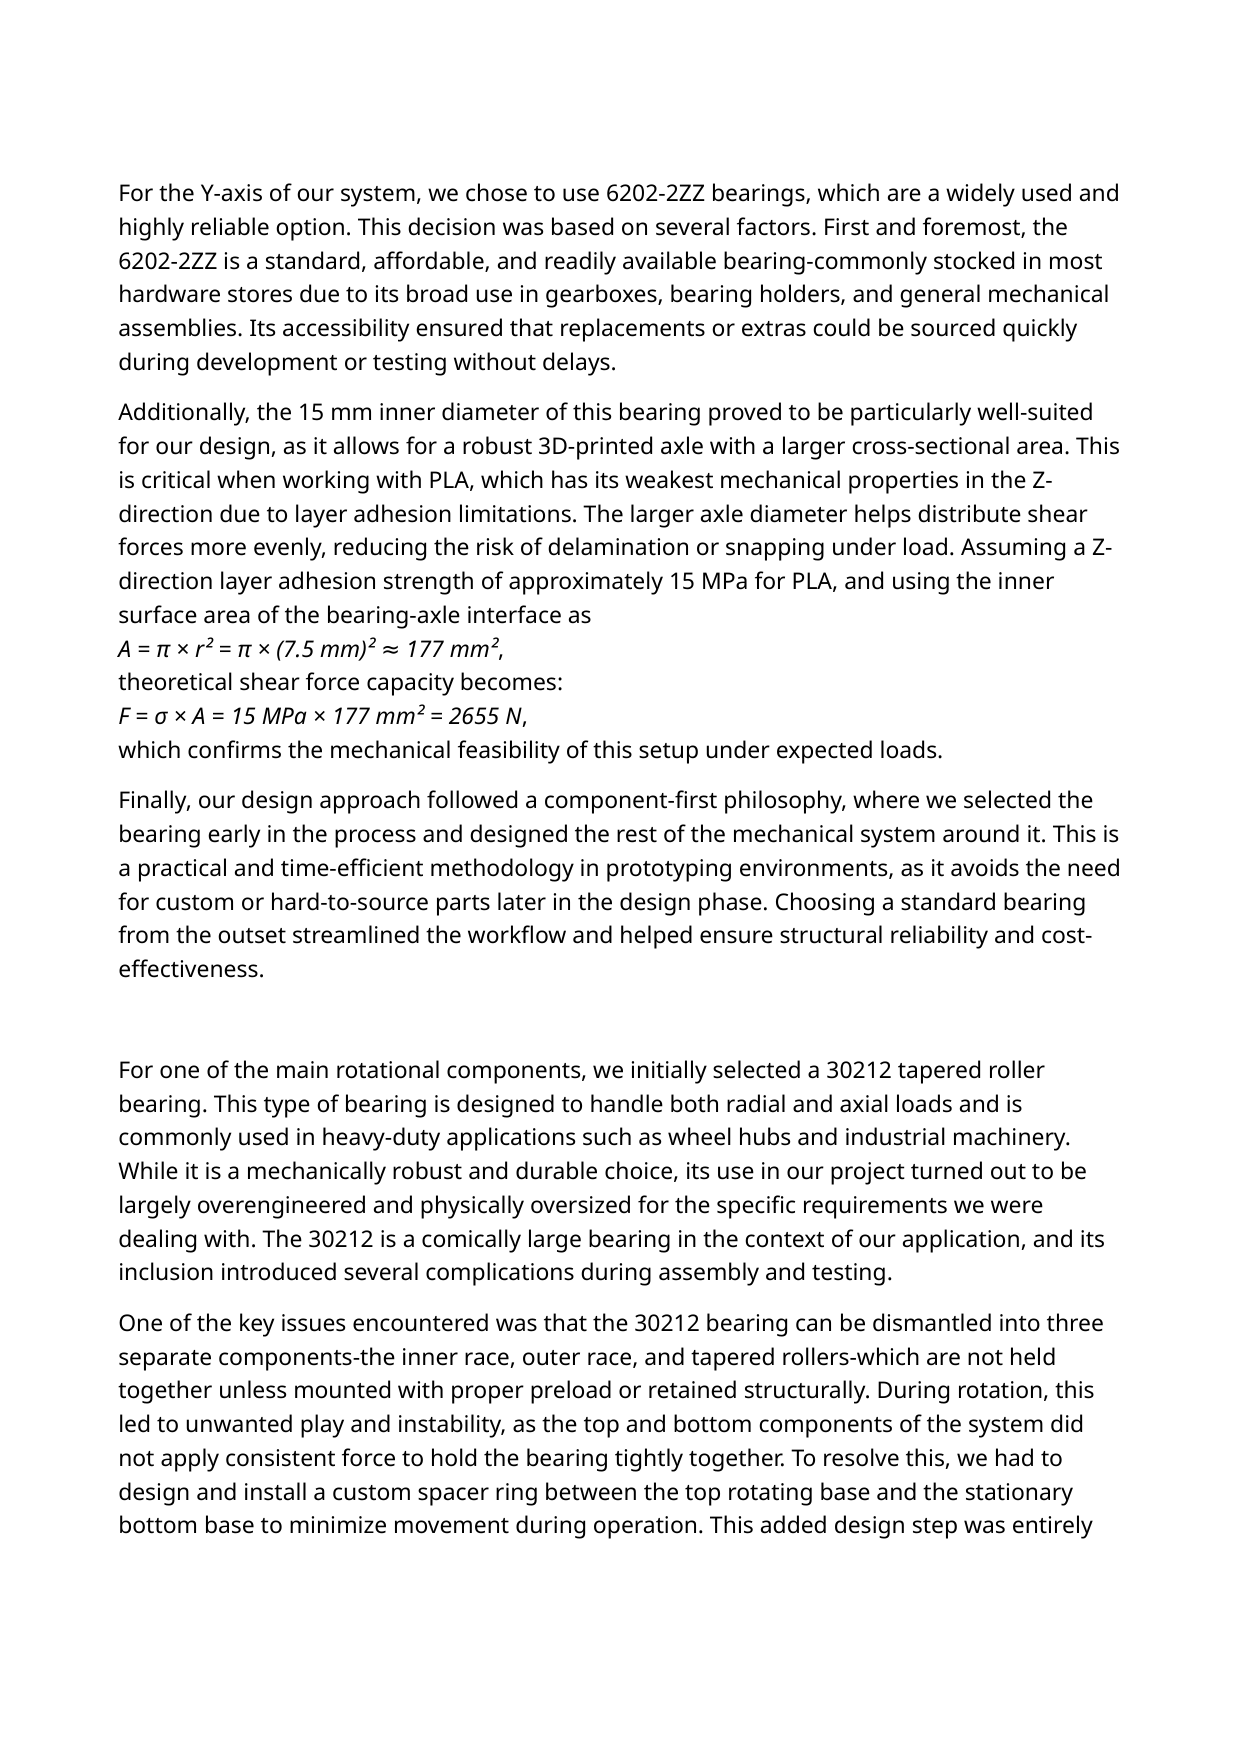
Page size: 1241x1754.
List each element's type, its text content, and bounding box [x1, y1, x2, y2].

text For the Y-axis of our system, we chose to use 6202-2ZZ bearings, which are a widely used and highly reliable option. This decision was based on several factors. First and foremost, the 6202-2ZZ is a standard, affordable, and readily available bearing-commonly stocked in most hardware stores due to its broad use in gearboxes, bearing holders, and general mechanical assemblies. Its accessibility ensured that replacements or extras could be sourced quickly during development or testing without delays. [118, 177, 1122, 377]
text For one of the main rotational components, we initially selected a 30212 tapered roller bearing. This type of bearing is designed to handle both radial and axial loads and is commonly used in heavy-duty applications such as wheel hubs and industrial machinery. While it is a mechanically robust and durable choice, its use in our project turned out to be largely overengineered and physically oversized for the specific requirements we were dealing with. The 30212 is a comically large bearing in the context of our application, and its inclusion introduced several complications during assembly and testing. [118, 1054, 1122, 1288]
text Finally, our design approach followed a component-first philosophy, where we selected the bearing early in the process and designed the rest of the mechanical system around it. This is a practical and time-efficient methodology in prototyping environments, as it avoids the need for custom or hard-to-source parts later in the design phase. Choosing a standard bearing from the outset streamlined the workflow and helped ensure structural reliability and cost-effectiveness. [118, 784, 1122, 984]
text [118, 1307, 1122, 1541]
text Additionally, the 15 mm inner diameter of this bearing proved to be particularly well-suited for our design, as it allows for a robust 3D-printed axle with a larger cross-sectional area. This is critical when working with PLA, which has its weakest mechanical properties in the Z-direction due to layer adhesion limitations. The larger axle diameter helps distribute shear forces more evenly, reducing the risk of delamination or snapping under load. Assuming a Z-direction layer adhesion strength of approximately 15 MPa for PLA, and using the inner surface area of the bearing-axle interface as A = π × r² = π × (7.5 mm)² ≈ 177 mm², theoretical shear force capacity becomes: F = σ × A = 15 MPa × 177 mm² = 2655 N, which confirms the mechanical feasibility of this setup under expected loads. [118, 396, 1122, 765]
